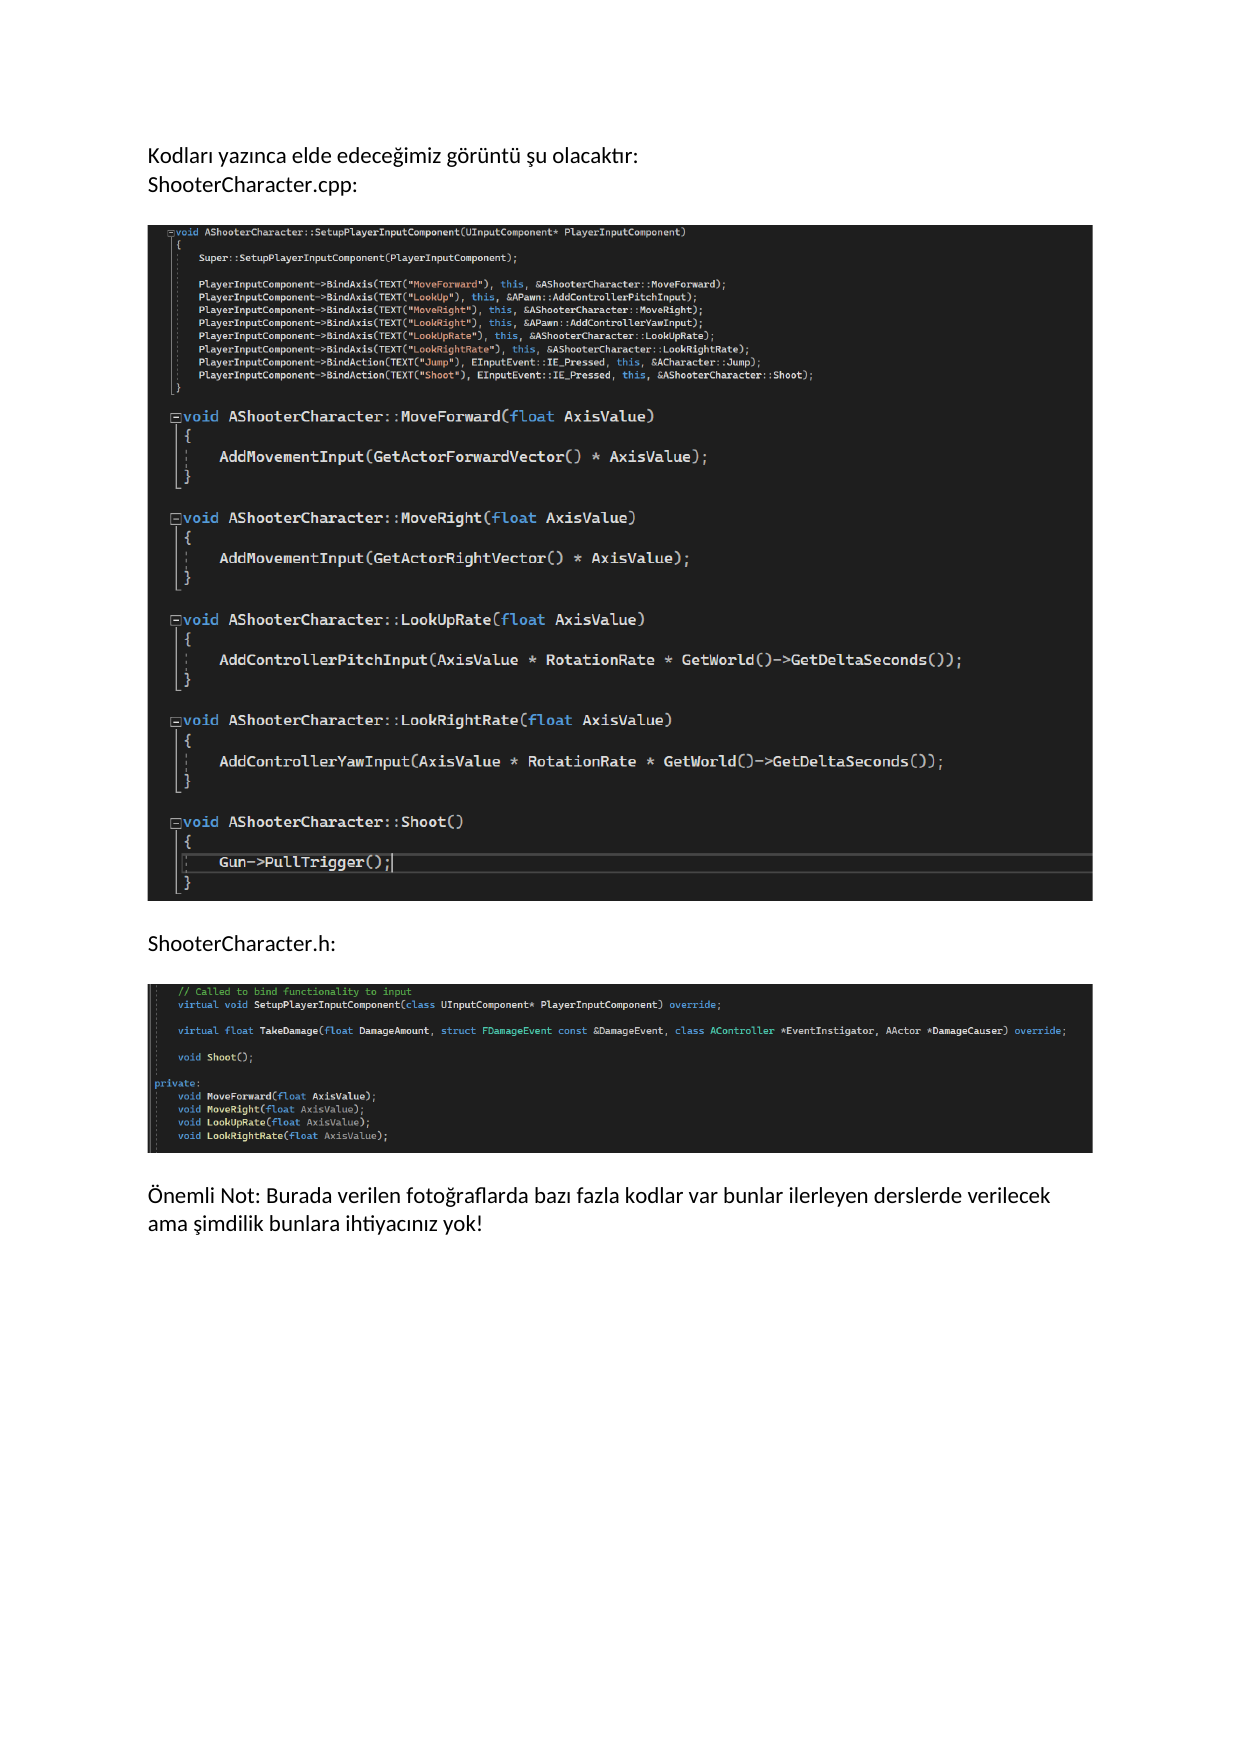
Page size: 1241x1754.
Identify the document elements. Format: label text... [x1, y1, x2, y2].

text ShooterCharacter.h: [148, 929, 1093, 957]
text ShooterCharacter.cpp: [148, 170, 1093, 198]
picture [147, 984, 1093, 1153]
picture [147, 225, 1093, 901]
text Önemli Not: Burada verilen fotoğraflarda bazı fazla kodlar var bunlar ilerleyen derslerde verilecek ama şimdilik bunlara ihtiyacınız yok! [148, 1181, 1093, 1237]
text Kodları yazınca elde edeceğimiz görüntü şu olacaktır: [148, 142, 1093, 170]
